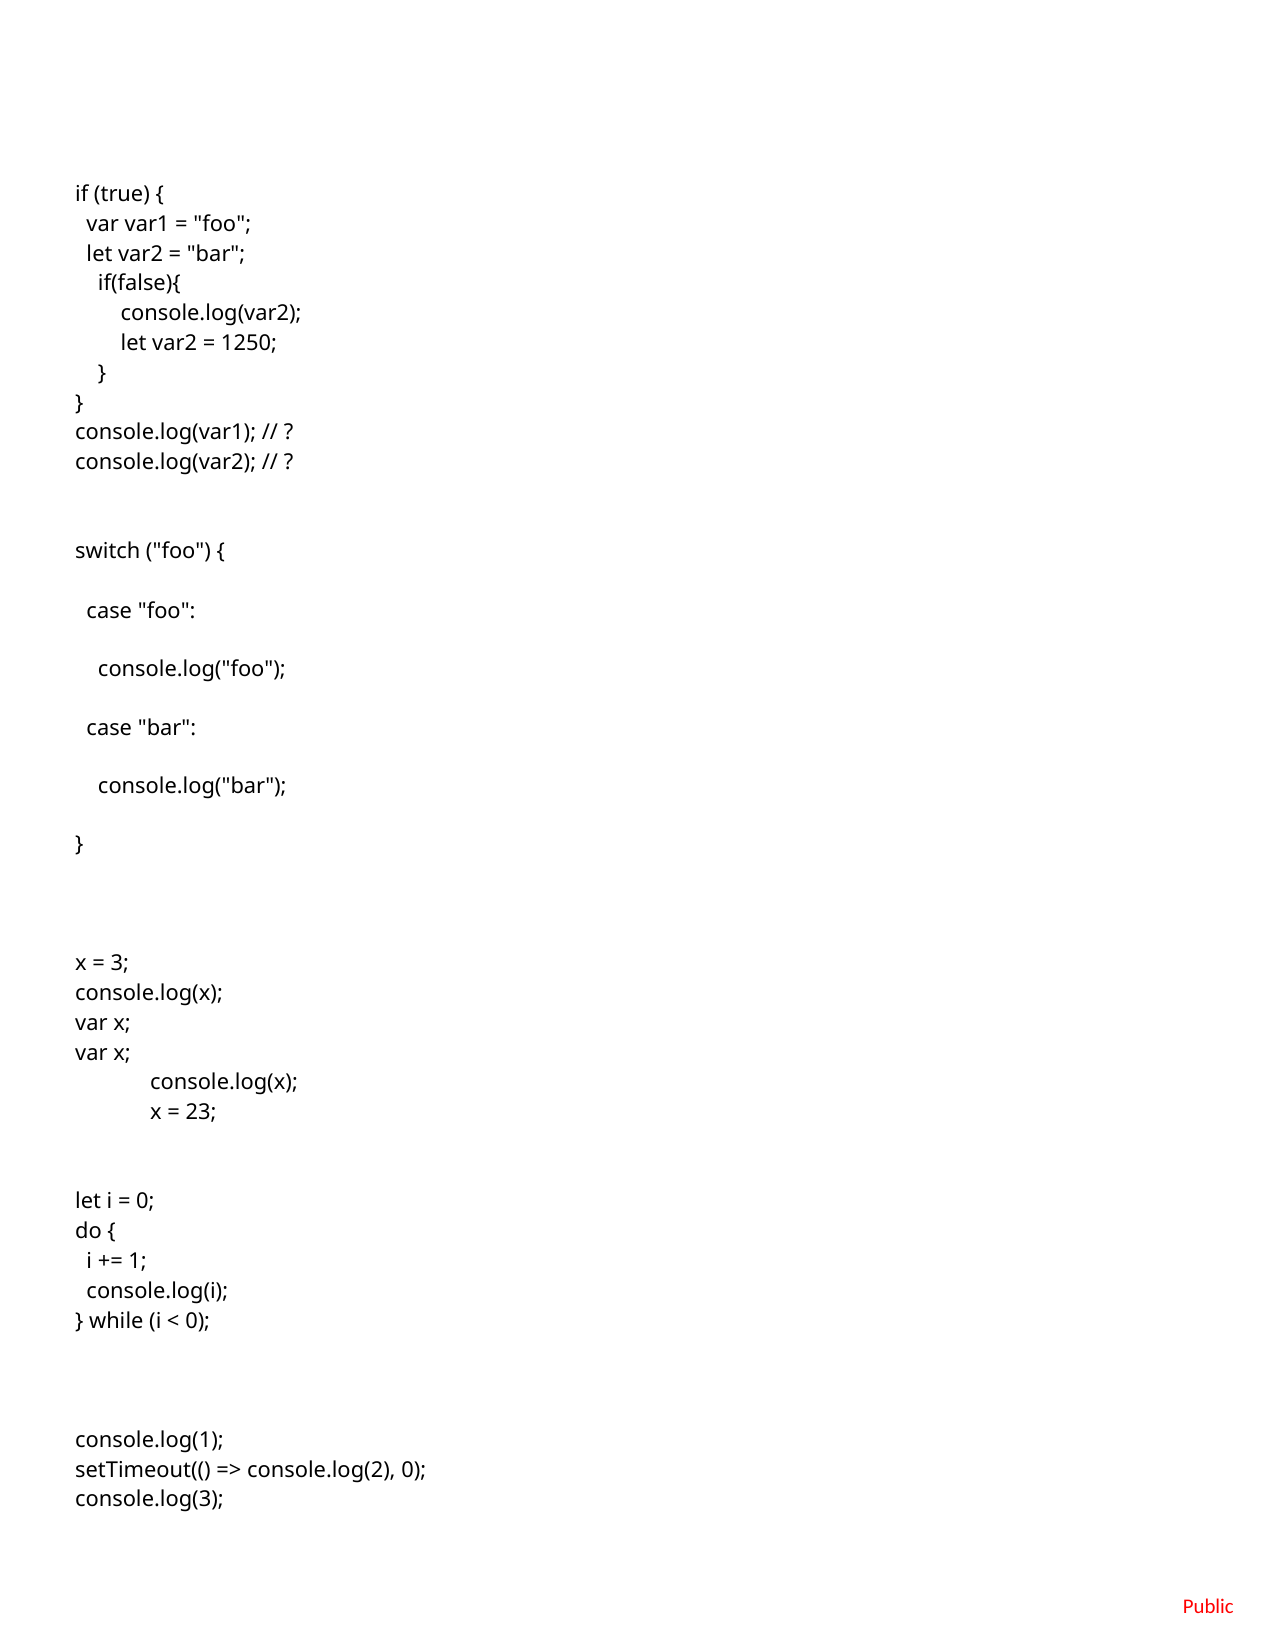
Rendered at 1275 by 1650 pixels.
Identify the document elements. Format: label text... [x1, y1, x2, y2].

text let var2 = 1250; [75, 327, 1200, 357]
text do { [75, 1215, 1200, 1245]
text console.log(i); [75, 1275, 1200, 1305]
text } [75, 357, 1200, 387]
text console.log(3); [75, 1483, 1200, 1513]
text x = 23; [75, 1096, 1200, 1126]
text console.log(x); [75, 1066, 1200, 1096]
text switch ("foo") { [75, 536, 1200, 565]
text x = 3; [75, 947, 1200, 977]
text let i = 0; [75, 1186, 1200, 1215]
text case "foo": [75, 595, 1200, 625]
text console.log(x); [75, 977, 1200, 1007]
text var x; [75, 1037, 1200, 1066]
text case "bar": [75, 712, 1200, 741]
text if(false){ [75, 267, 1200, 297]
text } [75, 828, 1200, 858]
text console.log("foo"); [75, 653, 1200, 683]
text console.log(1); [75, 1424, 1200, 1454]
text console.log(var2); // ? [75, 446, 1200, 476]
text if (true) { [75, 178, 1200, 208]
text var x; [75, 1007, 1200, 1037]
text } while (i < 0); [75, 1305, 1200, 1334]
text console.log("bar"); [75, 770, 1200, 799]
text var var1 = "foo"; [75, 208, 1200, 238]
text setTimeout(() => console.log(2), 0); [75, 1454, 1200, 1483]
text console.log(var1); // ? [75, 416, 1200, 446]
text i += 1; [75, 1245, 1200, 1275]
text let var2 = "bar"; [75, 238, 1200, 267]
text console.log(var2); [75, 297, 1200, 327]
text } [75, 387, 1200, 416]
